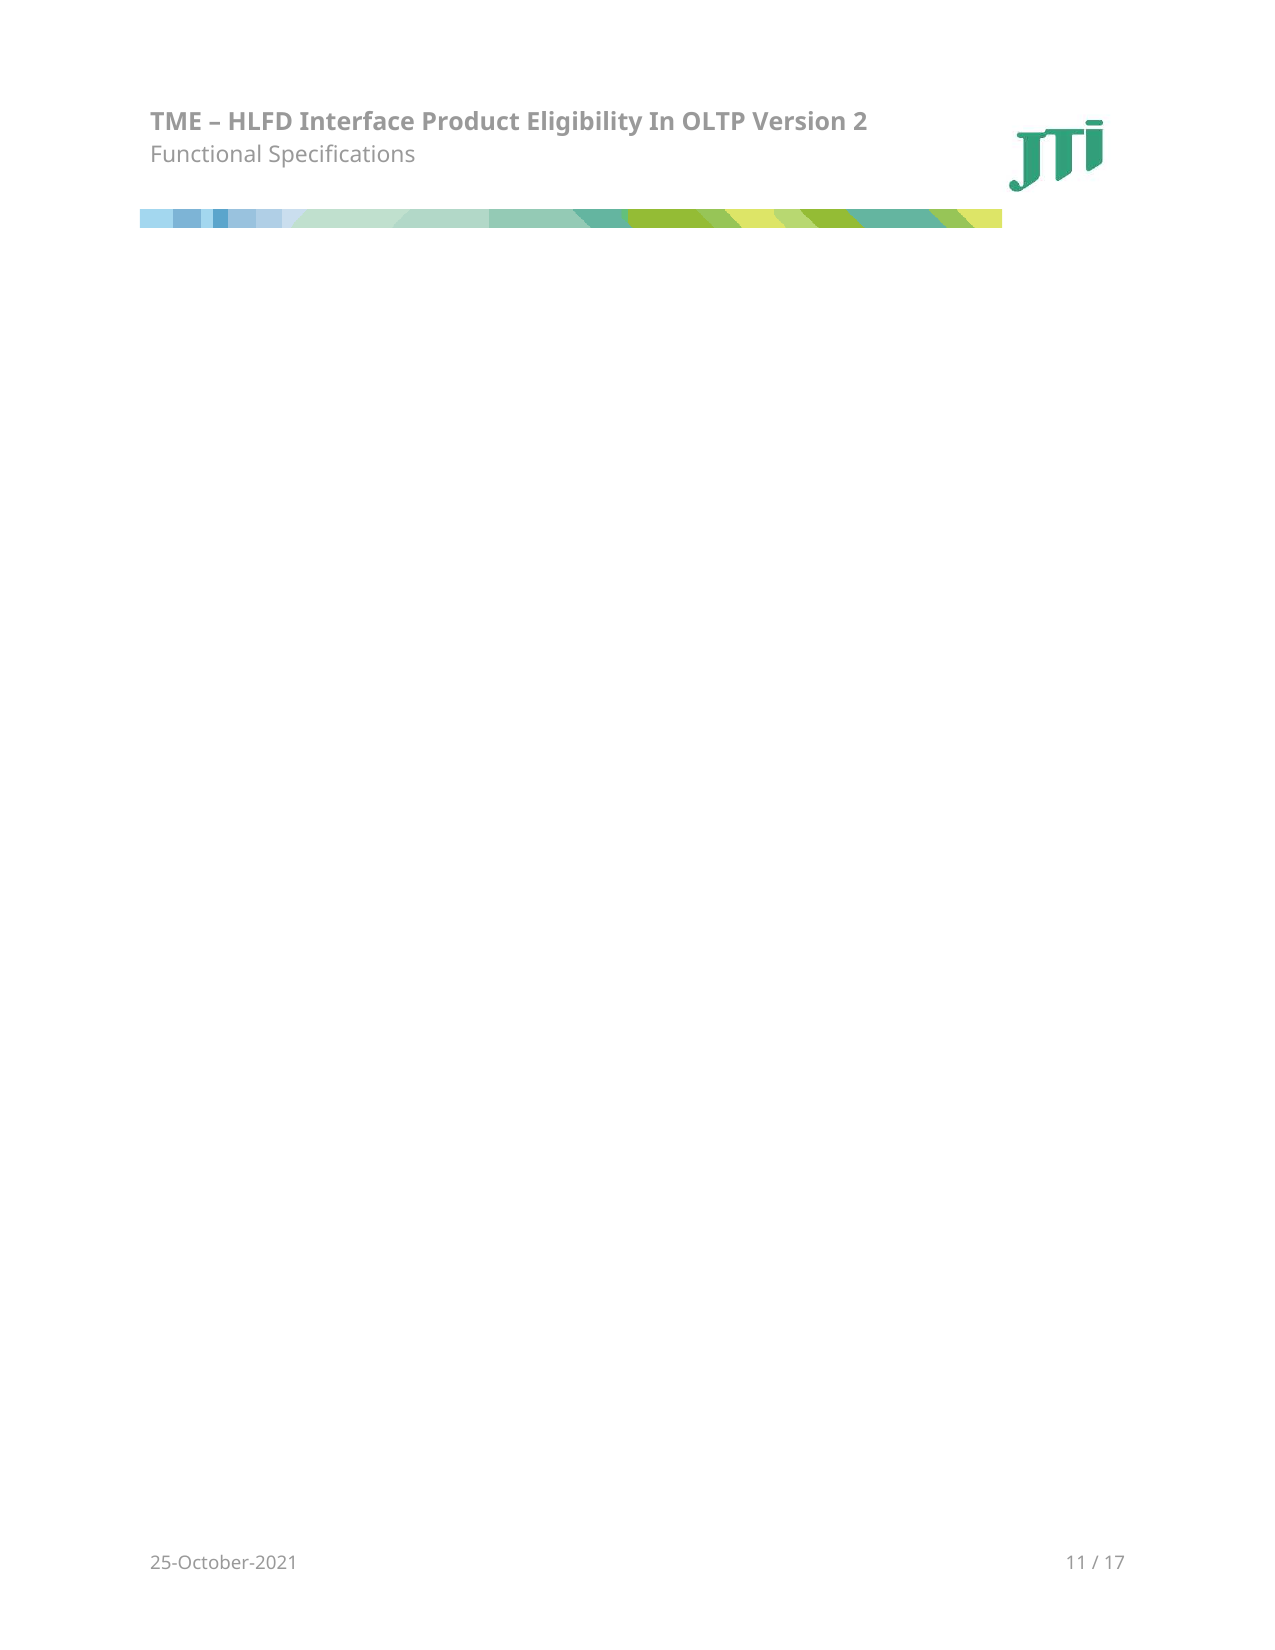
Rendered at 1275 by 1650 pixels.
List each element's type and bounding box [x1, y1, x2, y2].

picture [990, 103, 1125, 207]
picture [139, 209, 1003, 228]
